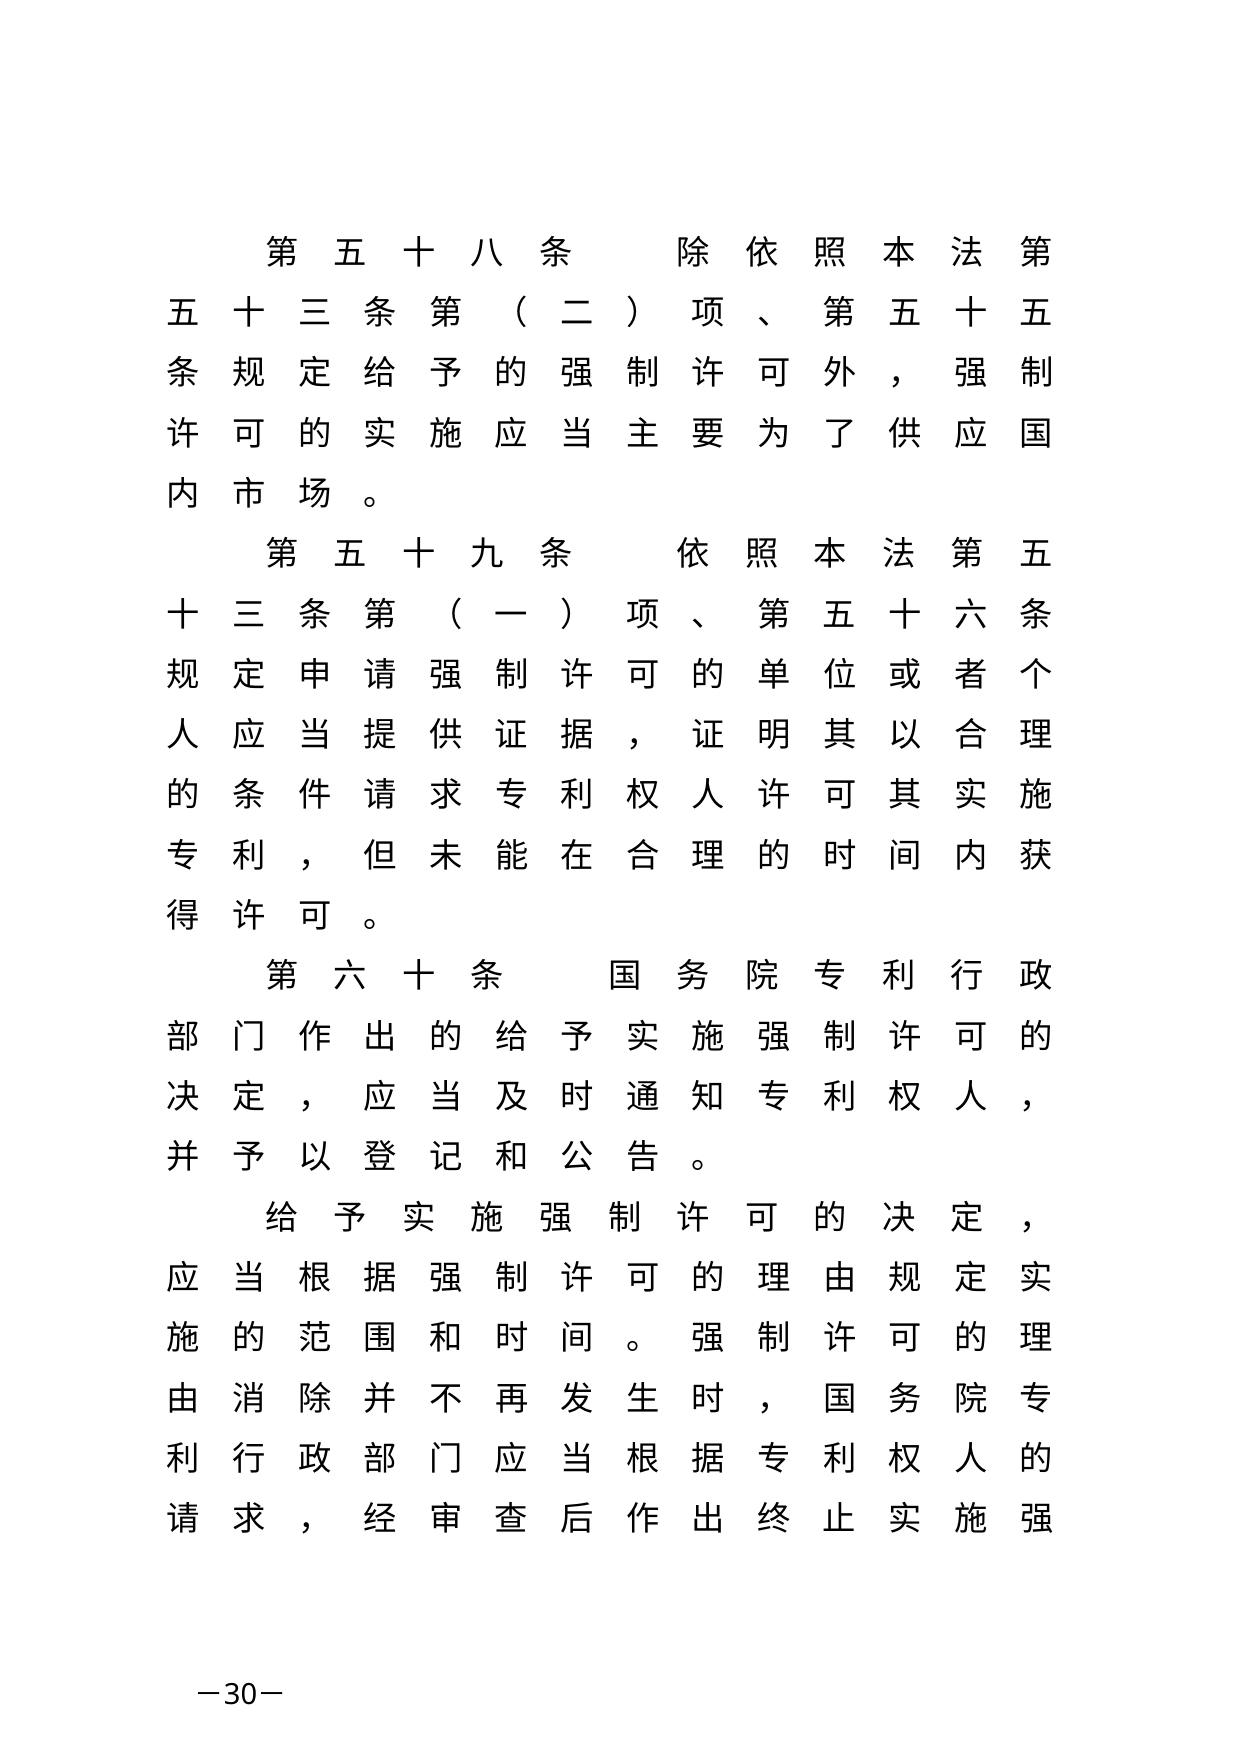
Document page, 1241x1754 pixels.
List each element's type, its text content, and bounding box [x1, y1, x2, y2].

text 第六十条 国务院专利行政部门作出的给予实施强制许可的决定，应当及时通知专利权人，并予以登记和公告。 [167, 943, 1085, 1184]
text 第五十九条 依照本法第五十三条第（一）项、第五十六条规定申请强制许可的单位或者个人应当提供证据，证明其以合理的条件请求专利权人许可其实施专利，但未能在合理的时间内获得许可。 [167, 521, 1085, 943]
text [167, 1184, 1085, 1546]
text 第五十八条 除依照本法第五十三条第（二）项、第五十五条规定给予的强制许可外，强制许可的实施应当主要为了供应国内市场。 [167, 219, 1085, 521]
